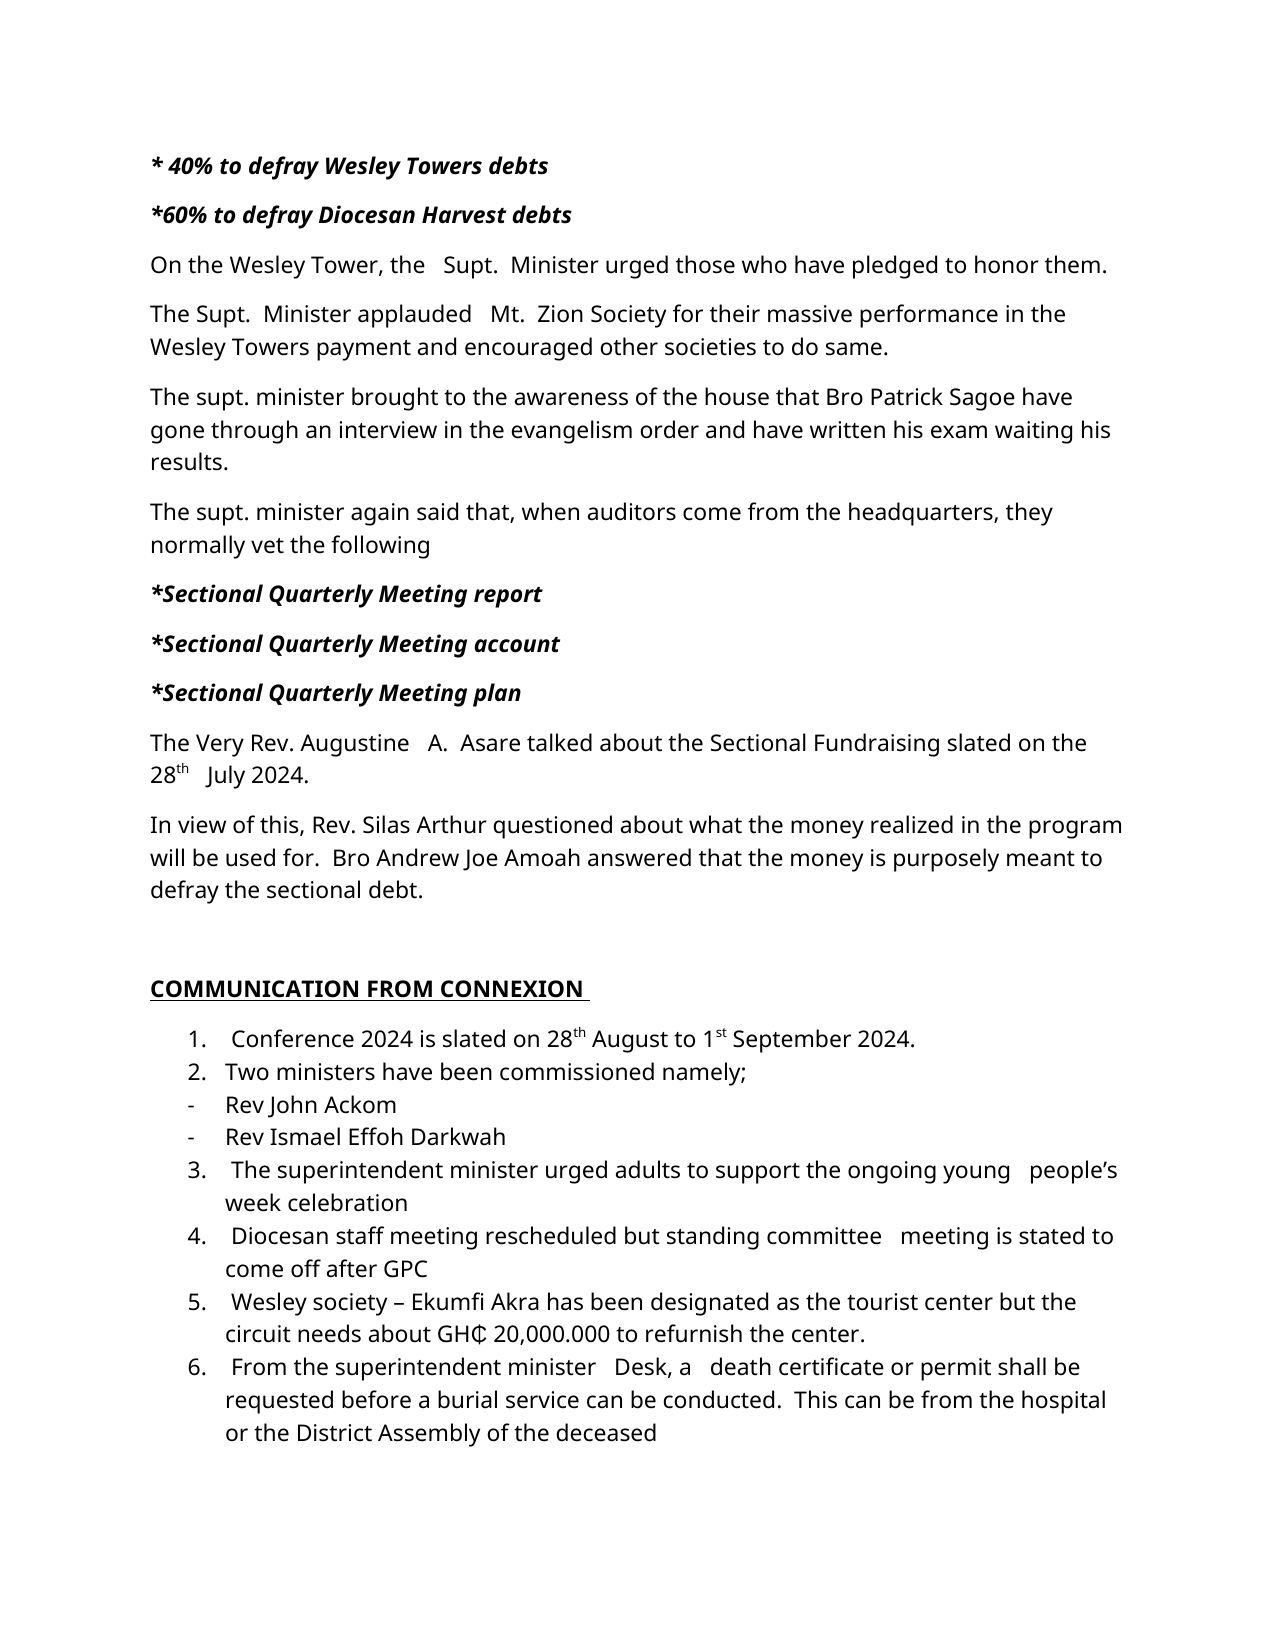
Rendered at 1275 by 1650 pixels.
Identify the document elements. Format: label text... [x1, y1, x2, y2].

text The supt. minister brought to the awareness of the house that Bro Patrick Sagoe have gone through an interview in the evangelism order and have written his exam waiting his results. [150, 381, 1125, 478]
text *Sectional Quarterly Meeting account [150, 628, 1125, 659]
text On the Wesley Tower, the Supt. Minister urged those who have pledged to honor them. [150, 249, 1125, 280]
text In view of this, Rev. Silas Arthur questioned about what the money realized in the program will be used for. Bro Andrew Joe Amoah answered that the money is purposely meant to defray the sectional debt. [150, 809, 1125, 906]
list The superintendent minister urged adults to support the ongoing young people’s week celebration [187, 1154, 1125, 1218]
list Conference 2024 is slated on 28th August to 1st September 2024. [187, 1023, 1125, 1054]
list From the superintendent minister Desk, a death certificate or permit shall be requested before a burial service can be conducted. This can be from the hospital or the District Assembly of the deceased [187, 1351, 1125, 1448]
list Rev Ismael Effoh Darkwah [187, 1121, 1125, 1153]
text The supt. minister again said that, when auditors come from the headquarters, they normally vet the following [150, 496, 1125, 560]
text *60% to defray Diocesan Harvest debts [150, 199, 1125, 231]
text * 40% to defray Wesley Towers debts [150, 150, 1125, 181]
text The Very Rev. Augustine A. Asare talked about the Sectional Fundraising slated on the 28th July 2024. [150, 727, 1125, 791]
list Diocesan staff meeting rescheduled but standing committee meeting is stated to come off after GPC [187, 1220, 1125, 1284]
list Wesley society – Ekumfi Akra has been designated as the tourist center but the circuit needs about GH₵ 20,000.000 to refurnish the center. [187, 1285, 1125, 1349]
text COMMUNICATION FROM CONNEXION [150, 973, 1125, 1005]
list Two ministers have been commissioned namely; [187, 1056, 1125, 1087]
text *Sectional Quarterly Meeting plan [150, 677, 1125, 708]
text *Sectional Quarterly Meeting report [150, 578, 1125, 609]
text The Supt. Minister applauded Mt. Zion Society for their massive performance in the Wesley Towers payment and encouraged other societies to do same. [150, 298, 1125, 362]
list Rev John Ackom [187, 1088, 1125, 1120]
